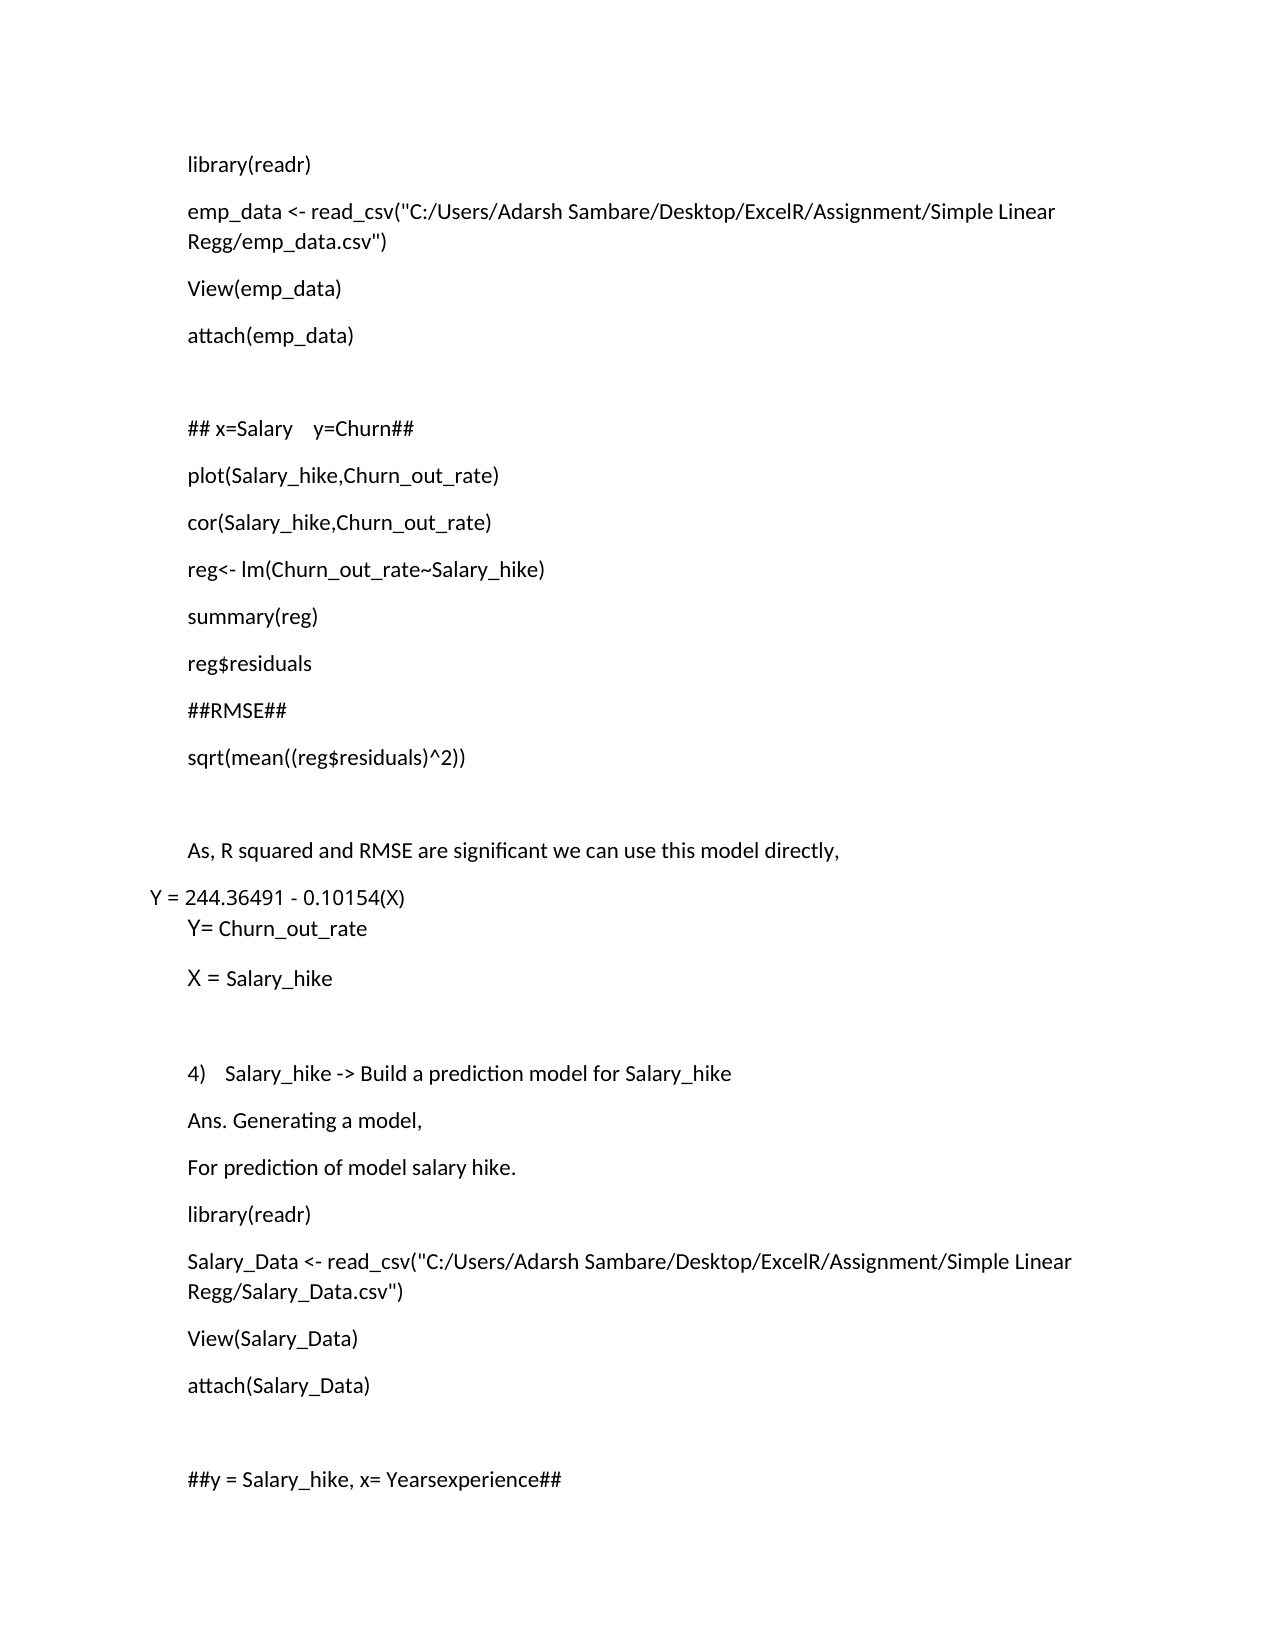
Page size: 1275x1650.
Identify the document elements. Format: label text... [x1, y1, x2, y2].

list Salary_hike -> Build a prediction model for Salary_hike [187, 1059, 1125, 1087]
text reg$residuals [187, 649, 1125, 677]
text summary(reg) [187, 602, 1125, 630]
text sqrt(mean((reg$residuals)^2)) [187, 743, 1125, 771]
text library(readr) [187, 1200, 1125, 1228]
text cor(Salary_hike,Churn_out_rate) [187, 508, 1125, 536]
text reg<- lm(Churn_out_rate~Salary_hike) [187, 555, 1125, 583]
text Salary_Data <- read_csv("C:/Users/Adarsh Sambare/Desktop/ExcelR/Assignment/Simple Linear Regg/Salary_Data.csv") [187, 1247, 1125, 1305]
text As, R squared and RMSE are significant we can use this model directly, [187, 836, 1125, 864]
text View(emp_data) [187, 274, 1125, 302]
text View(Salary_Data) [187, 1324, 1125, 1352]
text plot(Salary_hike,Churn_out_rate) [187, 461, 1125, 489]
text emp_data <- read_csv("C:/Users/Adarsh Sambare/Desktop/ExcelR/Assignment/Simple Linear Regg/emp_data.csv") [187, 197, 1125, 255]
text attach(emp_data) [187, 321, 1125, 349]
text attach(Salary_Data) [187, 1371, 1125, 1399]
text ##RMSE## [187, 696, 1125, 724]
text X = Salary_hike [187, 962, 1125, 993]
text For prediction of model salary hike. [187, 1153, 1125, 1181]
text Ans. Generating a model, [187, 1106, 1125, 1134]
text Y= Churn_out_rate [187, 912, 1125, 943]
text ##y = Salary_hike, x= Yearsexperience## [187, 1465, 1125, 1493]
text Y = 244.36491 - 0.10154(X) [150, 883, 1125, 912]
text library(readr) [187, 150, 1125, 178]
text ## x=Salary y=Churn## [187, 414, 1125, 443]
